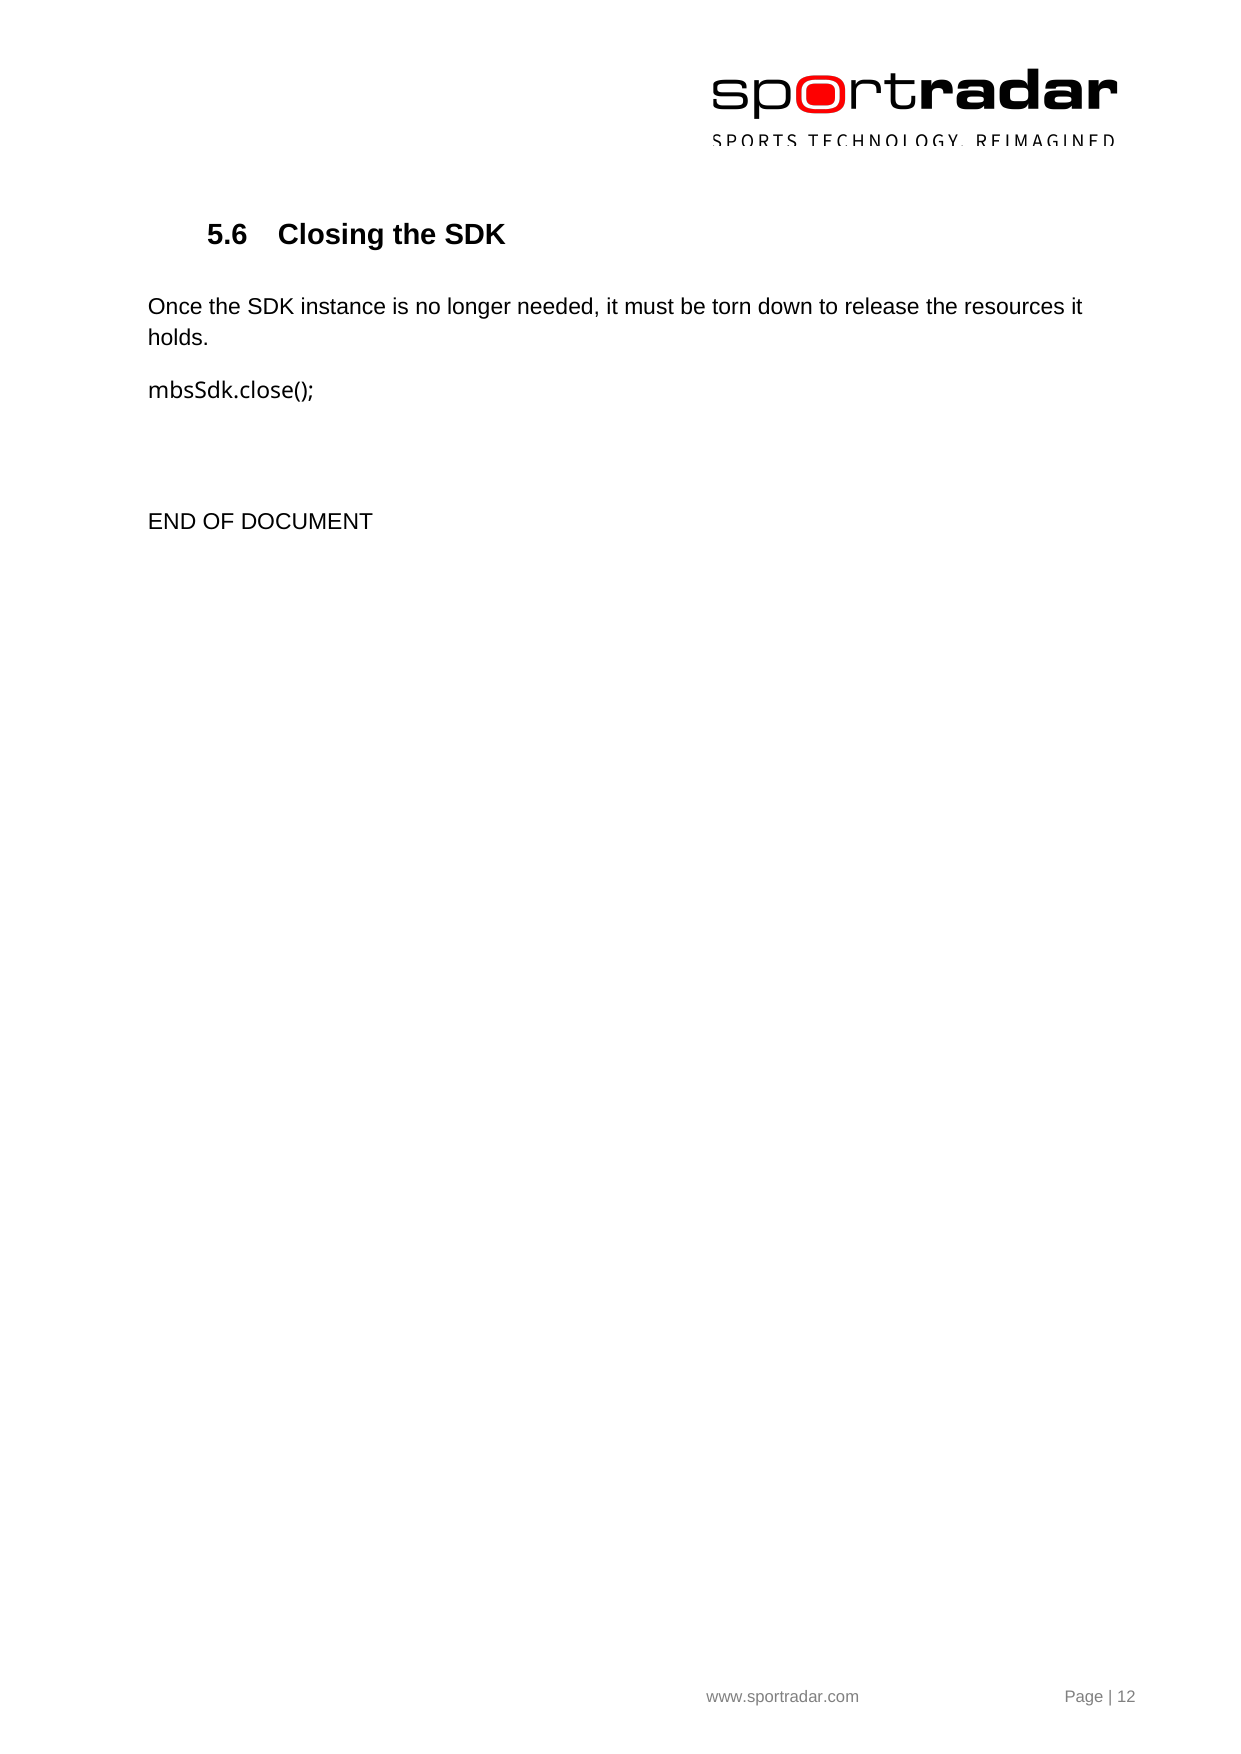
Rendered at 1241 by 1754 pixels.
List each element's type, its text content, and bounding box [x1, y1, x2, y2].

text END OF DOCUMENT [148, 508, 1122, 534]
text Once the SDK instance is no longer needed, it must be torn down to release the resources it holds. [148, 293, 1122, 350]
picture [712, 68, 1117, 146]
subtitle Closing the SDK [207, 217, 1122, 251]
text mbsSdk.close(); [148, 374, 1122, 406]
